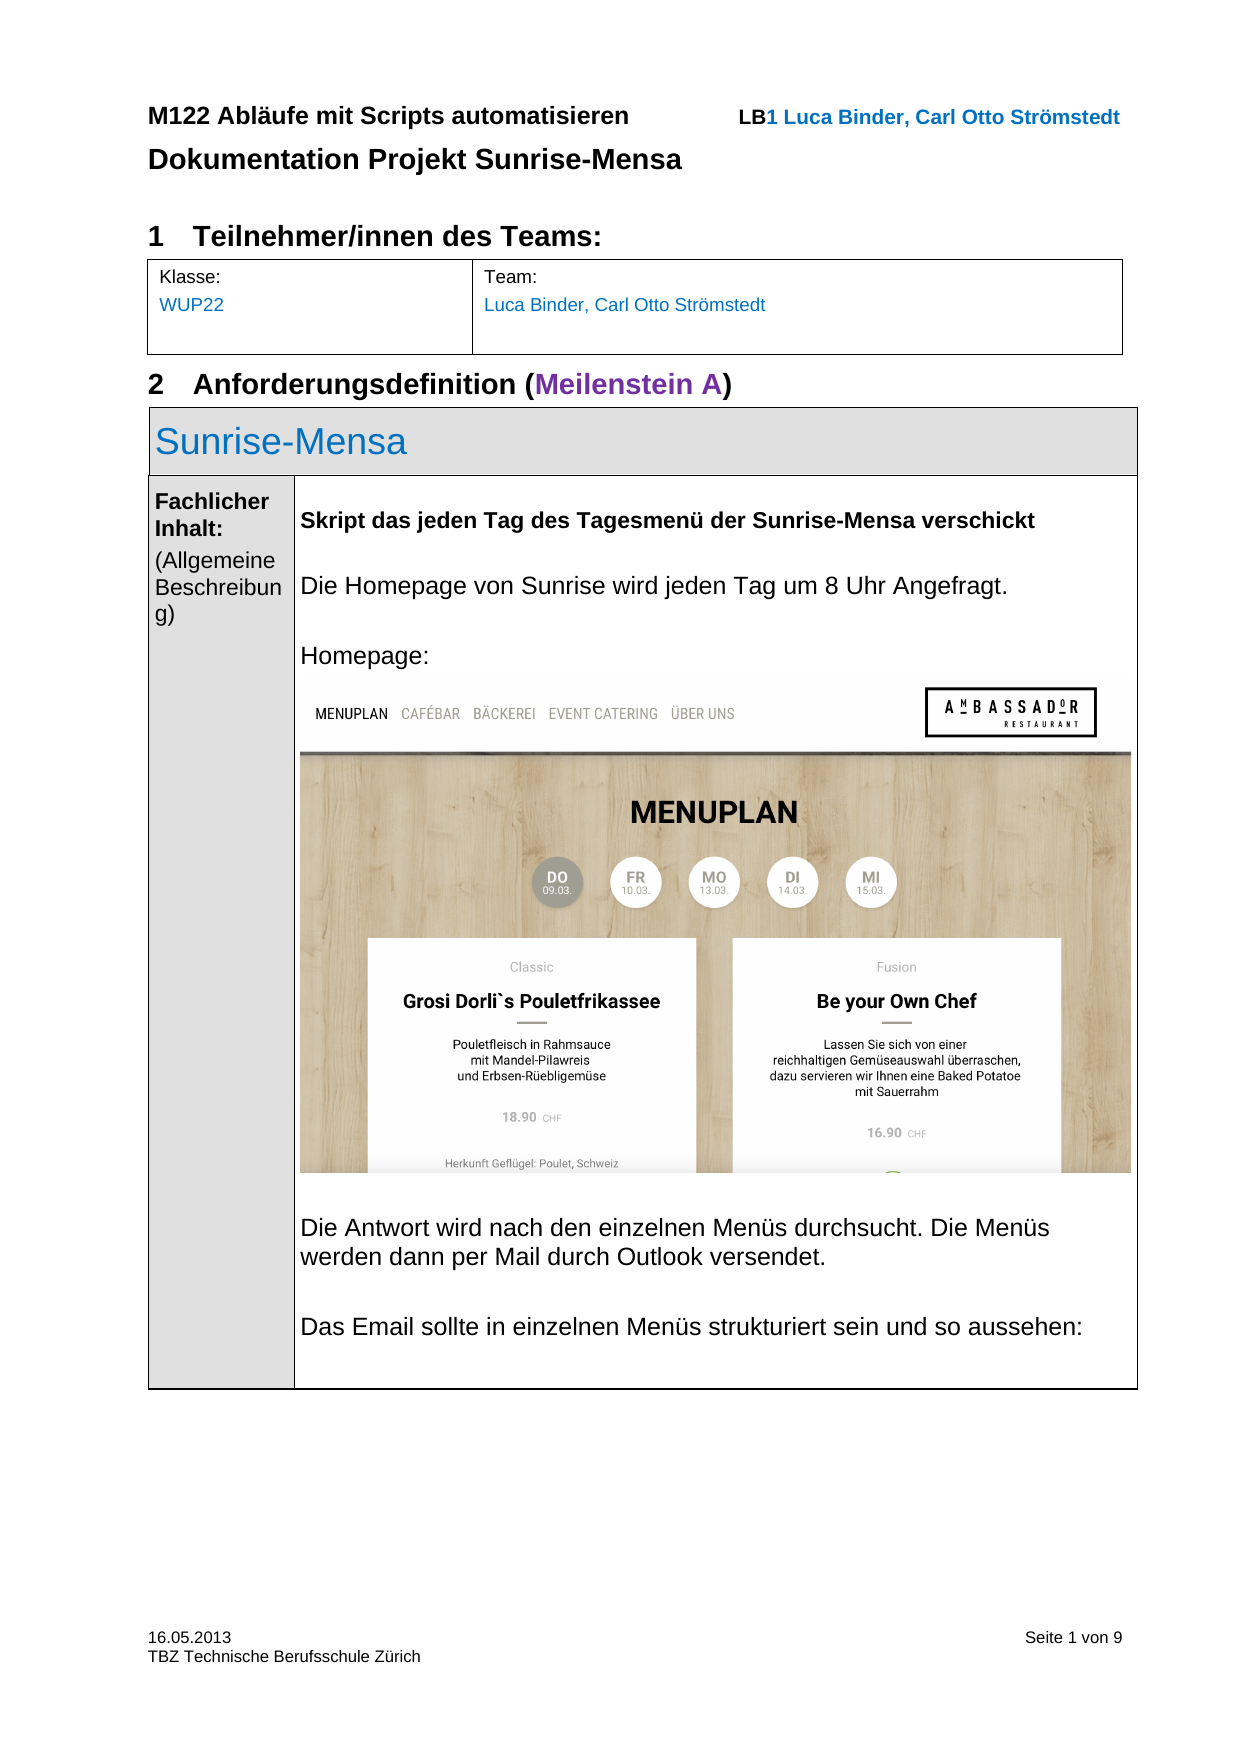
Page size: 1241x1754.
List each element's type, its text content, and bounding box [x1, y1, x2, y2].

subtitle Anforderungsdefinition (Meilenstein A) [148, 367, 1122, 401]
table_header Team: Luca Binder, Carl Otto Strömstedt [473, 260, 1122, 353]
table_header Klasse: WUP22 [148, 260, 472, 353]
subtitle Teilnehmer/innen des Teams: [148, 219, 1122, 253]
table_cell Fachlicher Inhalt: (Allgemeine Beschreibung) [149, 476, 294, 1388]
table_header Sunrise-Mensa [150, 408, 1137, 474]
picture [300, 676, 1132, 1173]
